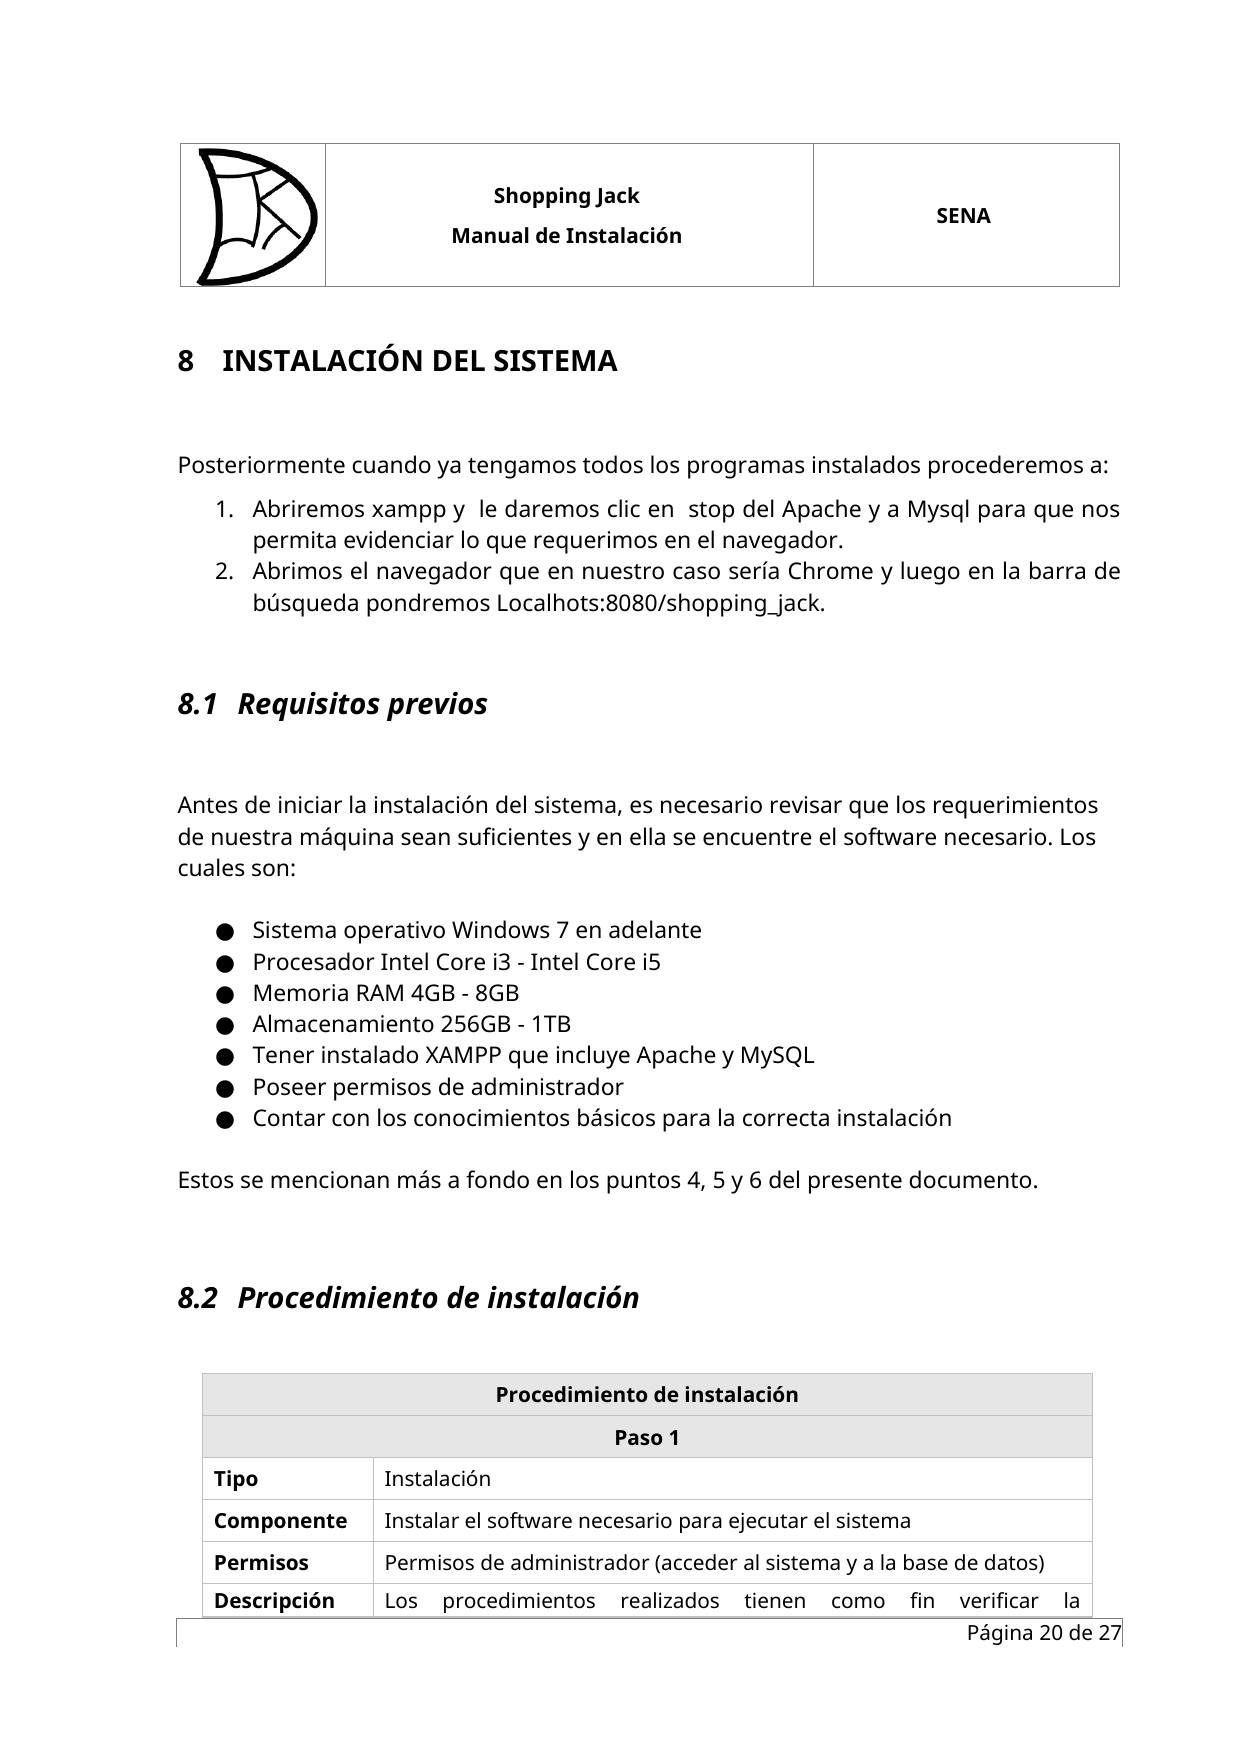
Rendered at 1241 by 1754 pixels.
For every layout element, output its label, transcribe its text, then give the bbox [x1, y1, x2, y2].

text Estos se mencionan más a fondo en los puntos 4, 5 y 6 del presente documento. [177, 1164, 1122, 1196]
table_cell Permisos de administrador (acceder al sistema y a la base de datos) [374, 1542, 1092, 1583]
table_cell Los procedimientos realizados tienen como fin verificar la funcionalidad requerida [374, 1584, 1092, 1616]
list Almacenamiento 256GB - 1TB [215, 1008, 1122, 1039]
table_cell Permisos [203, 1542, 373, 1583]
table_cell Instalación [374, 1458, 1092, 1499]
list Sistema operativo Windows 7 en adelante [215, 914, 1122, 946]
table_cell Componente [203, 1500, 373, 1541]
list Requisitos previos [177, 684, 1122, 723]
table_cell Descripción [203, 1584, 373, 1616]
table_cell Paso 1 [203, 1416, 1092, 1457]
list Abriremos xampp y le daremos clic en stop del Apache y a Mysql para que nos permita evidenciar lo que requerimos en el navegador. [215, 493, 1122, 555]
list Abrimos el navegador que en nuestro caso sería Chrome y luego en la barra de búsqueda pondremos Localhots:8080/shopping_jack. [215, 555, 1122, 618]
list Procesador Intel Core i3 - Intel Core i5 [215, 946, 1122, 977]
list Contar con los conocimientos básicos para la correcta instalación [215, 1102, 1122, 1133]
list INSTALACIÓN DEL SISTEMA [177, 341, 1122, 380]
table_cell Instalar el software necesario para ejecutar el sistema [374, 1500, 1092, 1541]
table_header Procedimiento de instalación [203, 1374, 1092, 1415]
picture [192, 144, 326, 286]
list Procedimiento de instalación [177, 1277, 1122, 1317]
list Poseer permisos de administrador [215, 1071, 1122, 1102]
table_cell Tipo [203, 1458, 373, 1499]
text Antes de iniciar la instalación del sistema, es necesario revisar que los requerimientos de nuestra máquina sean suficientes y en ella se encuentre el software necesario. Los cuales son: [177, 789, 1122, 883]
text Posteriormente cuando ya tengamos todos los programas instalados procederemos a: [177, 449, 1122, 480]
list Memoria RAM 4GB - 8GB [215, 977, 1122, 1008]
list Tener instalado XAMPP que incluye Apache y MySQL [215, 1039, 1122, 1071]
